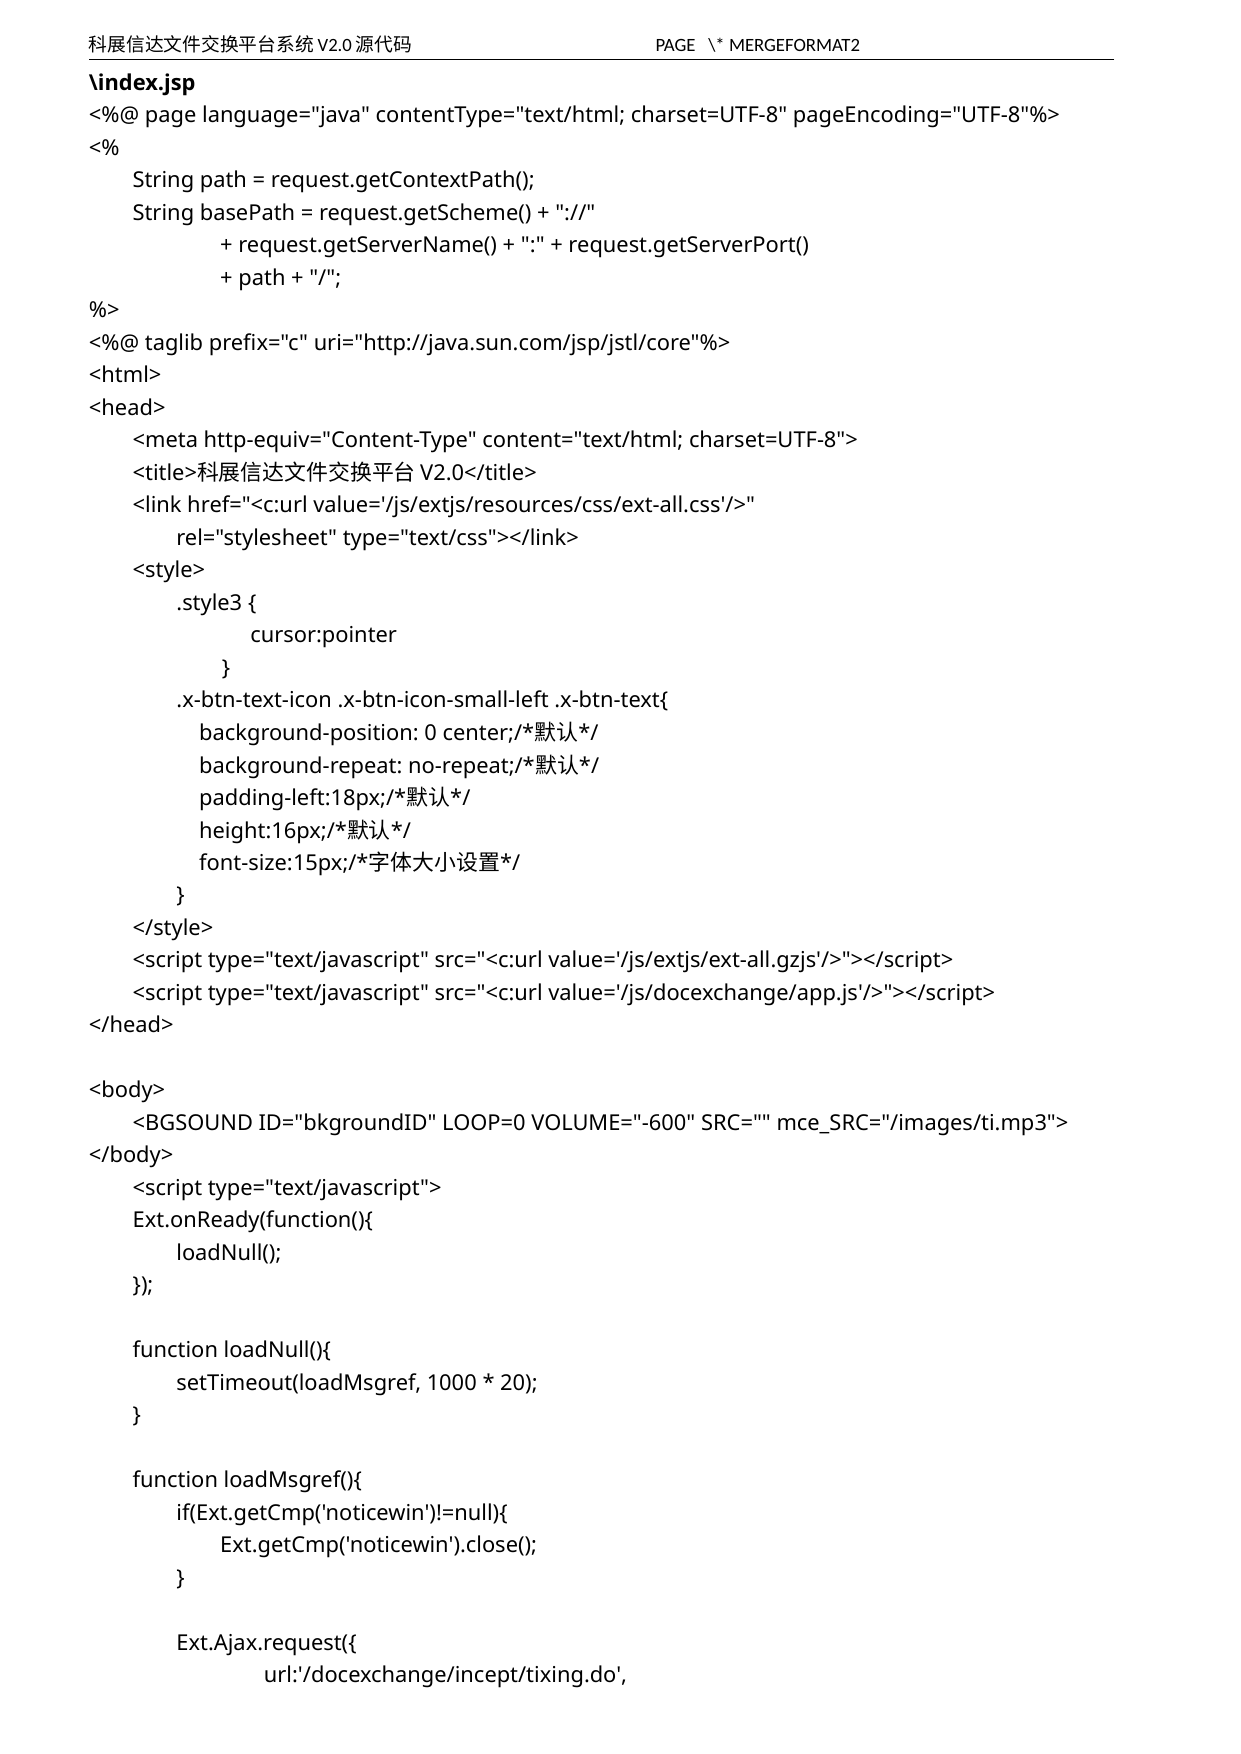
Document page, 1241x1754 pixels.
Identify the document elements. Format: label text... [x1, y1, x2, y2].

text <%@ taglib prefix="c" uri="http://java.sun.com/jsp/jstl/core"%> [89, 325, 1152, 358]
text <html> [89, 358, 1152, 390]
text <meta http-equiv="Content-Type" content="text/html; charset=UTF-8"> [89, 423, 1152, 455]
text + request.getServerName() + ":" + request.getServerPort() [89, 228, 1152, 260]
text padding-left:18px;/*默认*/ [89, 780, 1152, 813]
text background-repeat: no-repeat;/*默认*/ [89, 748, 1152, 780]
text + path + "/"; [89, 260, 1152, 293]
text .x-btn-text-icon .x-btn-icon-small-left .x-btn-text{ [89, 683, 1152, 715]
text } [89, 650, 1152, 683]
text height:16px;/*默认*/ [89, 813, 1152, 845]
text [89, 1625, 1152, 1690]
text <% [89, 130, 1152, 163]
text String basePath = request.getScheme() + "://" [89, 195, 1152, 228]
text .style3 { [89, 585, 1152, 618]
text \index.jsp [89, 65, 1152, 98]
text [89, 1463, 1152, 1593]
text <head> [89, 390, 1152, 423]
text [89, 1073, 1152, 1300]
text %> [89, 293, 1152, 325]
text <title>科展信达文件交换平台V2.0</title> [89, 455, 1152, 488]
text <%@ page language="java" contentType="text/html; charset=UTF-8" pageEncoding="UTF-8"%> [89, 98, 1152, 130]
text <link href="<c:url value='/js/extjs/resources/css/ext-all.css'/>" [89, 488, 1152, 520]
text String path = request.getContextPath(); [89, 163, 1152, 195]
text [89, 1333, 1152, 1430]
text <style> [89, 553, 1152, 585]
text rel="stylesheet" type="text/css"></link> [89, 520, 1152, 553]
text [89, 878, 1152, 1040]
text cursor:pointer [89, 618, 1152, 650]
text background-position: 0 center;/*默认*/ [89, 715, 1152, 748]
text font-size:15px;/*字体大小设置*/ [89, 845, 1152, 878]
